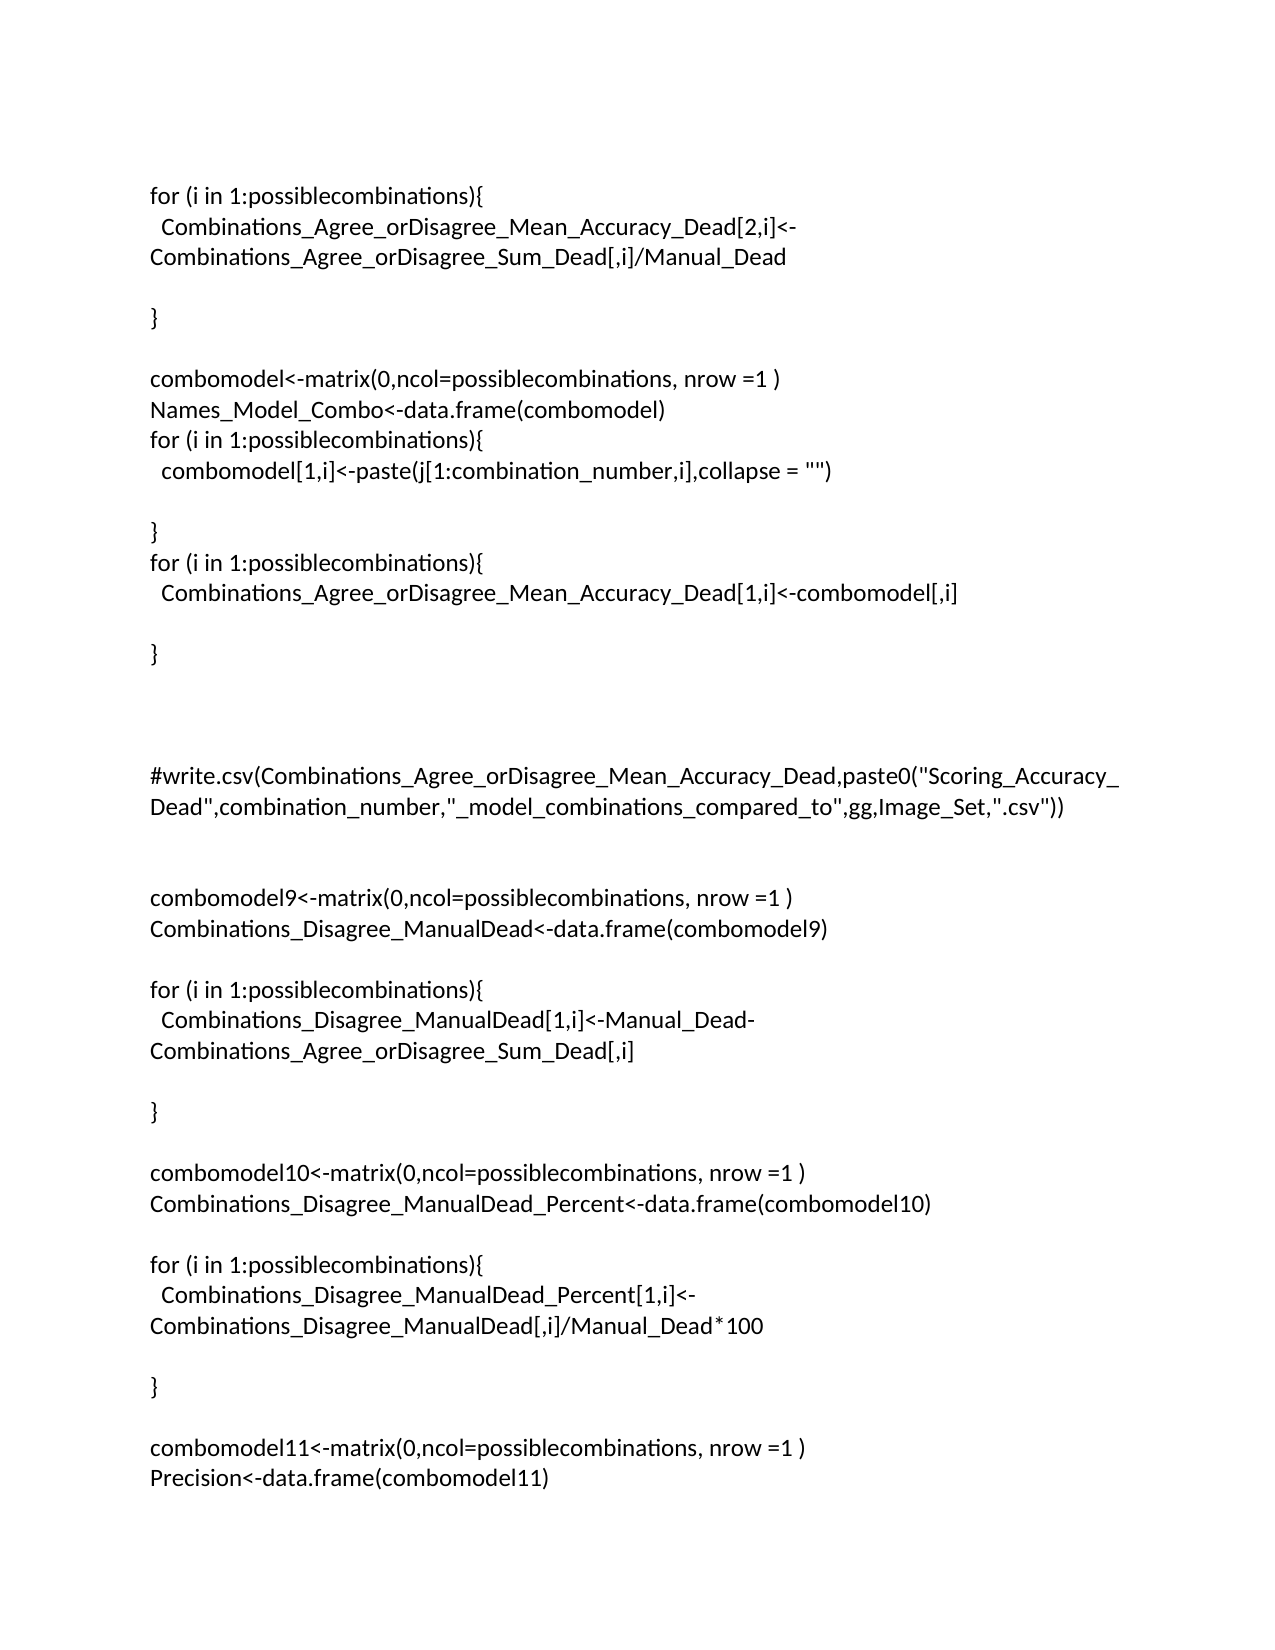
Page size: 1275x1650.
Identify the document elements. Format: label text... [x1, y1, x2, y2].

text Combinations_Disagree_ManualDead_Percent[1,i]<-Combinations_Disagree_ManualDead[,i]/Manual_Dead*100 [150, 1279, 1125, 1340]
text for (i in 1:possiblecombinations){ [150, 547, 1125, 577]
text } [150, 1371, 1125, 1401]
text Precision<-data.frame(combomodel11) [150, 1462, 1125, 1493]
text } [150, 638, 1125, 669]
text } [150, 303, 1125, 333]
text combomodel10<-matrix(0,ncol=possiblecombinations, nrow =1 ) [150, 1157, 1125, 1188]
text Combinations_Agree_orDisagree_Mean_Accuracy_Dead[1,i]<-combomodel[,i] [150, 577, 1125, 608]
text Combinations_Agree_orDisagree_Mean_Accuracy_Dead[2,i]<-Combinations_Agree_orDisagree_Sum_Dead[,i]/Manual_Dead [150, 211, 1125, 272]
text for (i in 1:possiblecombinations){ [150, 1249, 1125, 1279]
text Combinations_Disagree_ManualDead[1,i]<-Manual_Dead-Combinations_Agree_orDisagree_Sum_Dead[,i] [150, 1004, 1125, 1066]
text combomodel[1,i]<-paste(j[1:combination_number,i],collapse = "") [150, 455, 1125, 486]
text } [150, 516, 1125, 547]
text #write.csv(Combinations_Agree_orDisagree_Mean_Accuracy_Dead,paste0("Scoring_Accuracy_Dead",combination_number,"_model_combinations_compared_to",gg,Image_Set,".csv")) [150, 760, 1125, 821]
text Combinations_Disagree_ManualDead_Percent<-data.frame(combomodel10) [150, 1188, 1125, 1218]
text combomodel9<-matrix(0,ncol=possiblecombinations, nrow =1 ) [150, 882, 1125, 913]
text for (i in 1:possiblecombinations){ [150, 974, 1125, 1004]
text for (i in 1:possiblecombinations){ [150, 425, 1125, 455]
text combomodel11<-matrix(0,ncol=possiblecombinations, nrow =1 ) [150, 1432, 1125, 1462]
text Combinations_Disagree_ManualDead<-data.frame(combomodel9) [150, 913, 1125, 943]
text Names_Model_Combo<-data.frame(combomodel) [150, 394, 1125, 425]
text for (i in 1:possiblecombinations){ [150, 181, 1125, 211]
text } [150, 1096, 1125, 1127]
text combomodel<-matrix(0,ncol=possiblecombinations, nrow =1 ) [150, 364, 1125, 394]
